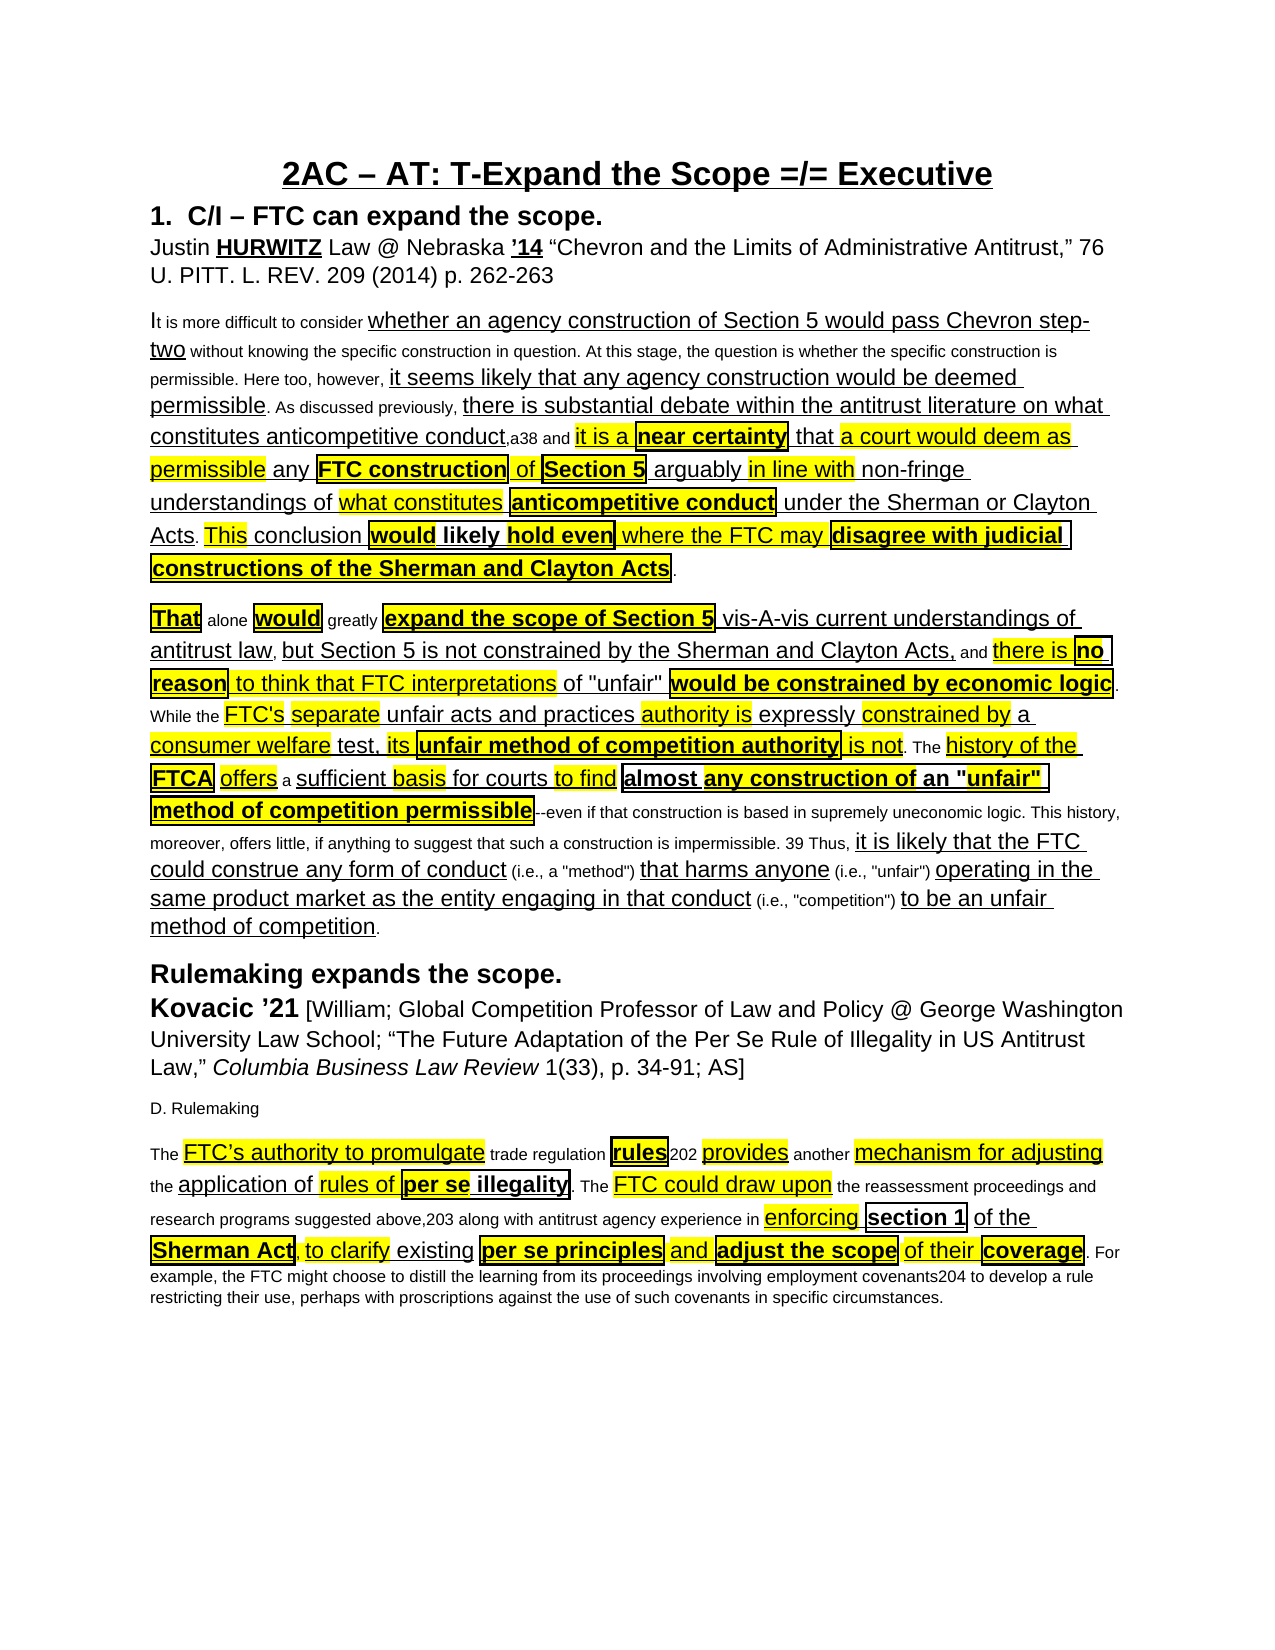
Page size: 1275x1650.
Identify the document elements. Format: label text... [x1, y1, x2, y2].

text Kovacic ’21 [William; Global Competition Professor of Law and Policy @ George Washington University Law School; “The Future Adaptation of the Per Se Rule of Illegality in US Antitrust Law,” Columbia Business Law Review 1(33), p. 34-91; AS] [150, 992, 1125, 1080]
subtitle Rulemaking expands the scope. [150, 958, 1125, 990]
text The FTC’s authority to promulgate trade regulation rules202 provides another mechanism for adjusting the application of rules of per se illegality. The FTC could draw upon the reassessment proceedings and research programs suggested above,203 along with antitrust agency experience in enforcing section 1 of the Sherman Act, to clarify existing per se principles and adjust the scope of their coverage. For example, the FTC might choose to distill the learning from its proceedings involving employment covenants204 to develop a rule restricting their use, perhaps with proscriptions against the use of such covenants in specific circumstances. [150, 1136, 1125, 1307]
text That alone would greatly expand the scope of Section 5 vis-A-vis current understandings of antitrust law, but Section 5 is not constrained by the Sherman and Clayton Acts, and there is no reason to think that FTC interpretations of "unfair" would be constrained by economic logic. While the FTC's separate unfair acts and practices authority is expressly constrained by a consumer welfare test, its unfair method of competition authority is not. The history of the FTCA offers a sufficient basis for courts to find almost any construction of an "unfair" method of competition permissible--even if that construction is based in supremely uneconomic logic. This history, moreover, offers little, if anything to suggest that such a construction is impermissible. 39 Thus, it is likely that the FTC could construe any form of conduct (i.e., a "method") that harms anyone (i.e., "unfair") operating in the same product market as the entity engaging in that conduct (i.e., "competition") to be an unfair method of competition. [150, 602, 1125, 940]
subtitle 2AC – AT: T-Expand the Scope =/= Executive [150, 154, 1125, 193]
text D. Rulemaking [150, 1099, 1125, 1118]
text Justin HURWITZ Law @ Nebraska ’14 “Chevron and the Limits of Administrative Antitrust,” 76 U. PITT. L. REV. 209 (2014) p. 262-263 [150, 233, 1125, 288]
subtitle C/I – FTC can expand the scope. [150, 200, 1125, 231]
text It is more difficult to consider whether an agency construction of Section 5 would pass Chevron step-two without knowing the specific construction in question. At this stage, the question is whether the specific construction is permissible. Here too, however, it seems likely that any agency construction would be deemed permissible. As discussed previously, there is substantial debate within the antitrust literature on what constitutes anticompetitive conduct,a38 and it is a near certainty that a court would deem as permissible any FTC construction of Section 5 arguably in line with non-fringe understandings of what constitutes anticompetitive conduct under the Sherman or Clayton Acts. This conclusion would likely hold even where the FTC may disagree with judicial constructions of the Sherman and Clayton Acts. [150, 307, 1125, 583]
